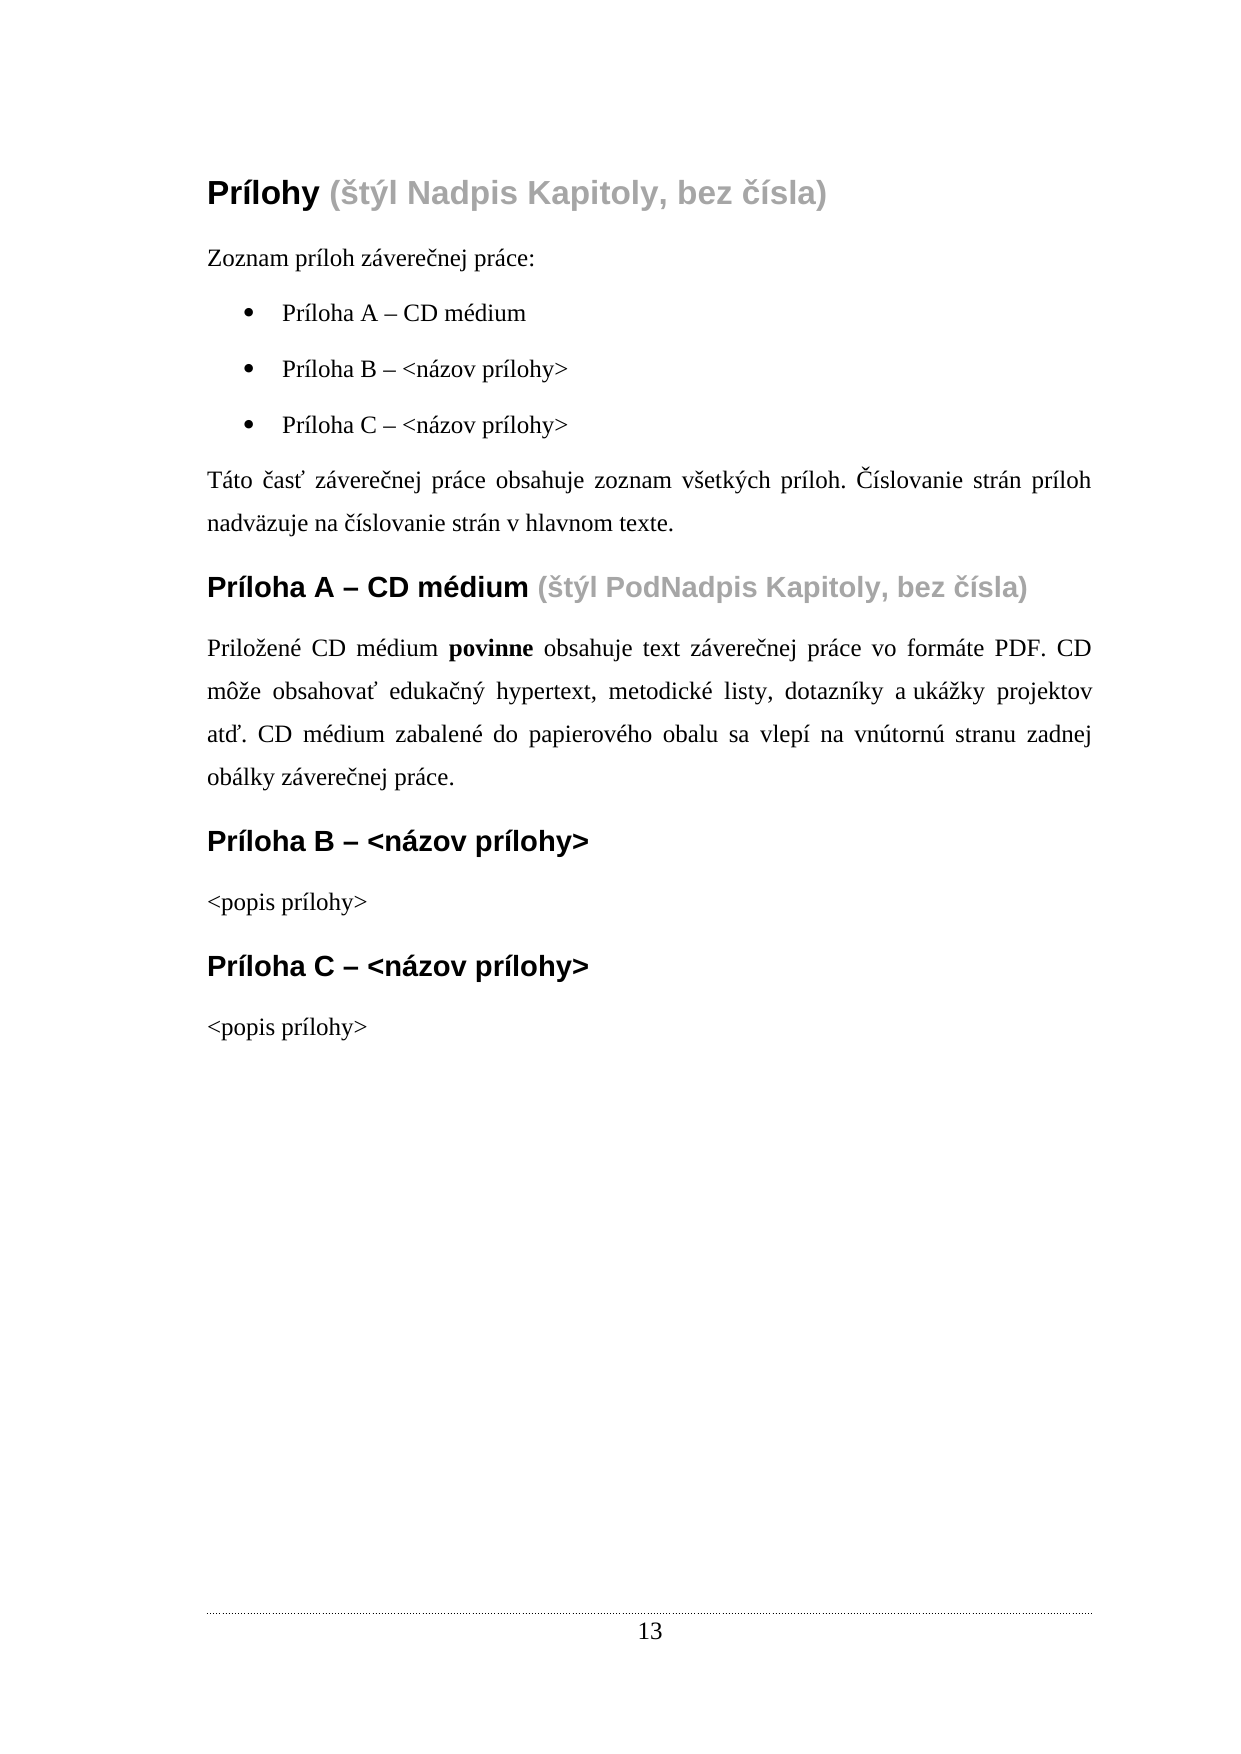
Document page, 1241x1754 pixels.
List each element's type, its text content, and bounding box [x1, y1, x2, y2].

list Príloha A – CD médium (štýl PodNadpis Kapitoly, bez čísla) [207, 570, 1092, 604]
text <popis prílohy> [207, 1012, 1092, 1041]
text Zoznam príloh záverečnej práce: [207, 243, 1092, 272]
list Príloha A – CD médium [244, 298, 1092, 327]
text Táto časť záverečnej práce obsahuje zoznam všetkých príloh. Číslovanie strán príloh nadväzuje na číslovanie strán v hlavnom texte. [207, 465, 1092, 537]
list Prílohy (štýl Nadpis Kapitoly, bez čísla) [207, 173, 1092, 211]
text Priložené CD médium povinne obsahuje text záverečnej práce vo formáte PDF. CD môže obsahovať edukačný hypertext, metodické listy, dotazníky a ukážky projektov atď. CD médium zabalené do papierového obalu sa vlepí na vnútornú stranu zadnej obálky záverečnej práce. [207, 633, 1092, 791]
list Príloha C – <názov prílohy> [207, 949, 1092, 983]
list Príloha B – <názov prílohy> [244, 354, 1092, 383]
list Príloha C – <názov prílohy> [244, 410, 1092, 438]
text <popis prílohy> [207, 887, 1092, 916]
list Príloha B – <názov prílohy> [207, 824, 1092, 858]
